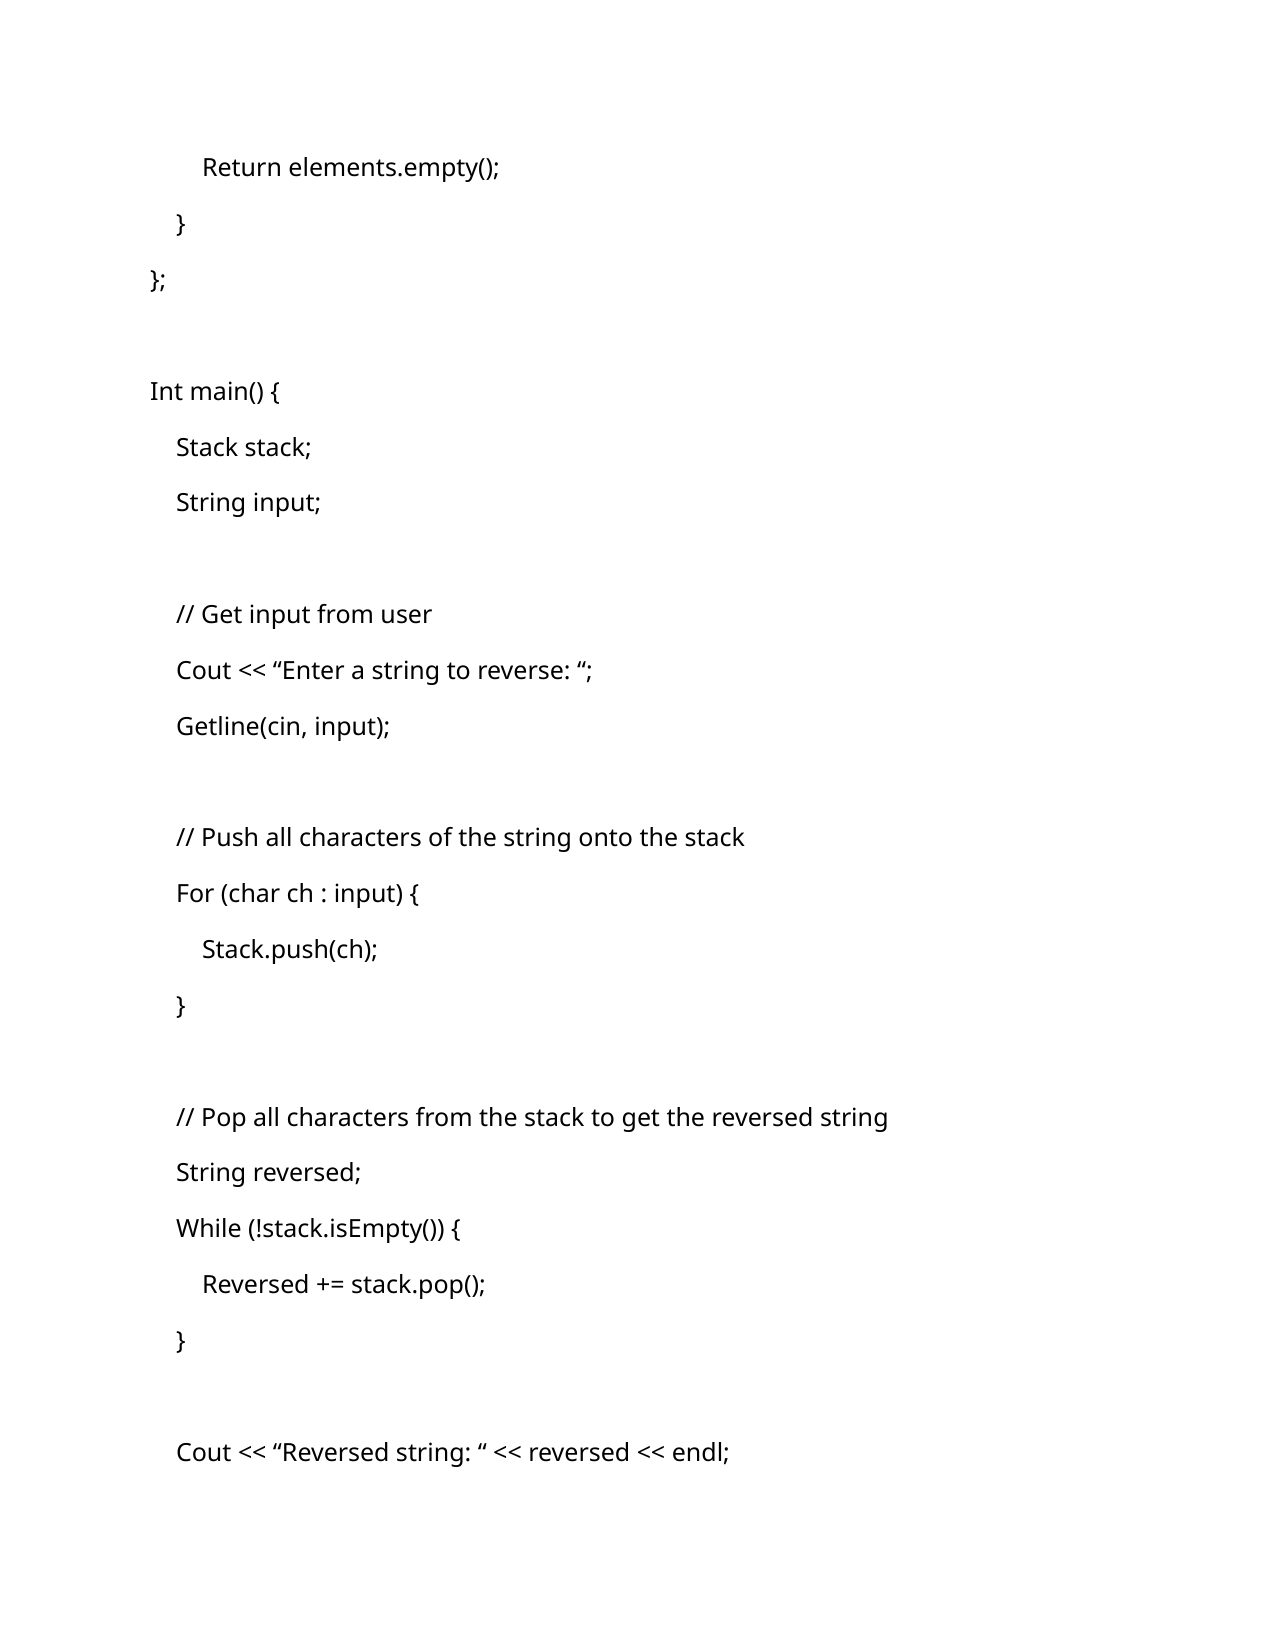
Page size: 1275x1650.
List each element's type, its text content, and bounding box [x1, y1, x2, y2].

text } [150, 206, 1125, 240]
text Getline(cin, input); [150, 708, 1125, 742]
text For (char ch : input) { [150, 876, 1125, 910]
text Stack.push(ch); [150, 932, 1125, 966]
text // Push all characters of the string onto the stack [150, 820, 1125, 854]
text While (!stack.isEmpty()) { [150, 1211, 1125, 1245]
text String reversed; [150, 1155, 1125, 1189]
text // Pop all characters from the stack to get the reversed string [150, 1099, 1125, 1133]
text Reversed += stack.pop(); [150, 1267, 1125, 1301]
text // Get input from user [150, 597, 1125, 631]
text String input; [150, 485, 1125, 519]
text } [150, 1322, 1125, 1357]
text Return elements.empty(); [150, 150, 1125, 184]
text } [150, 987, 1125, 1022]
text }; [150, 262, 1125, 296]
text Cout << “Enter a string to reverse: “; [150, 652, 1125, 687]
text Cout << “Reversed string: “ << reversed << endl; [150, 1434, 1125, 1468]
text Int main() { [150, 373, 1125, 407]
text Stack stack; [150, 429, 1125, 463]
